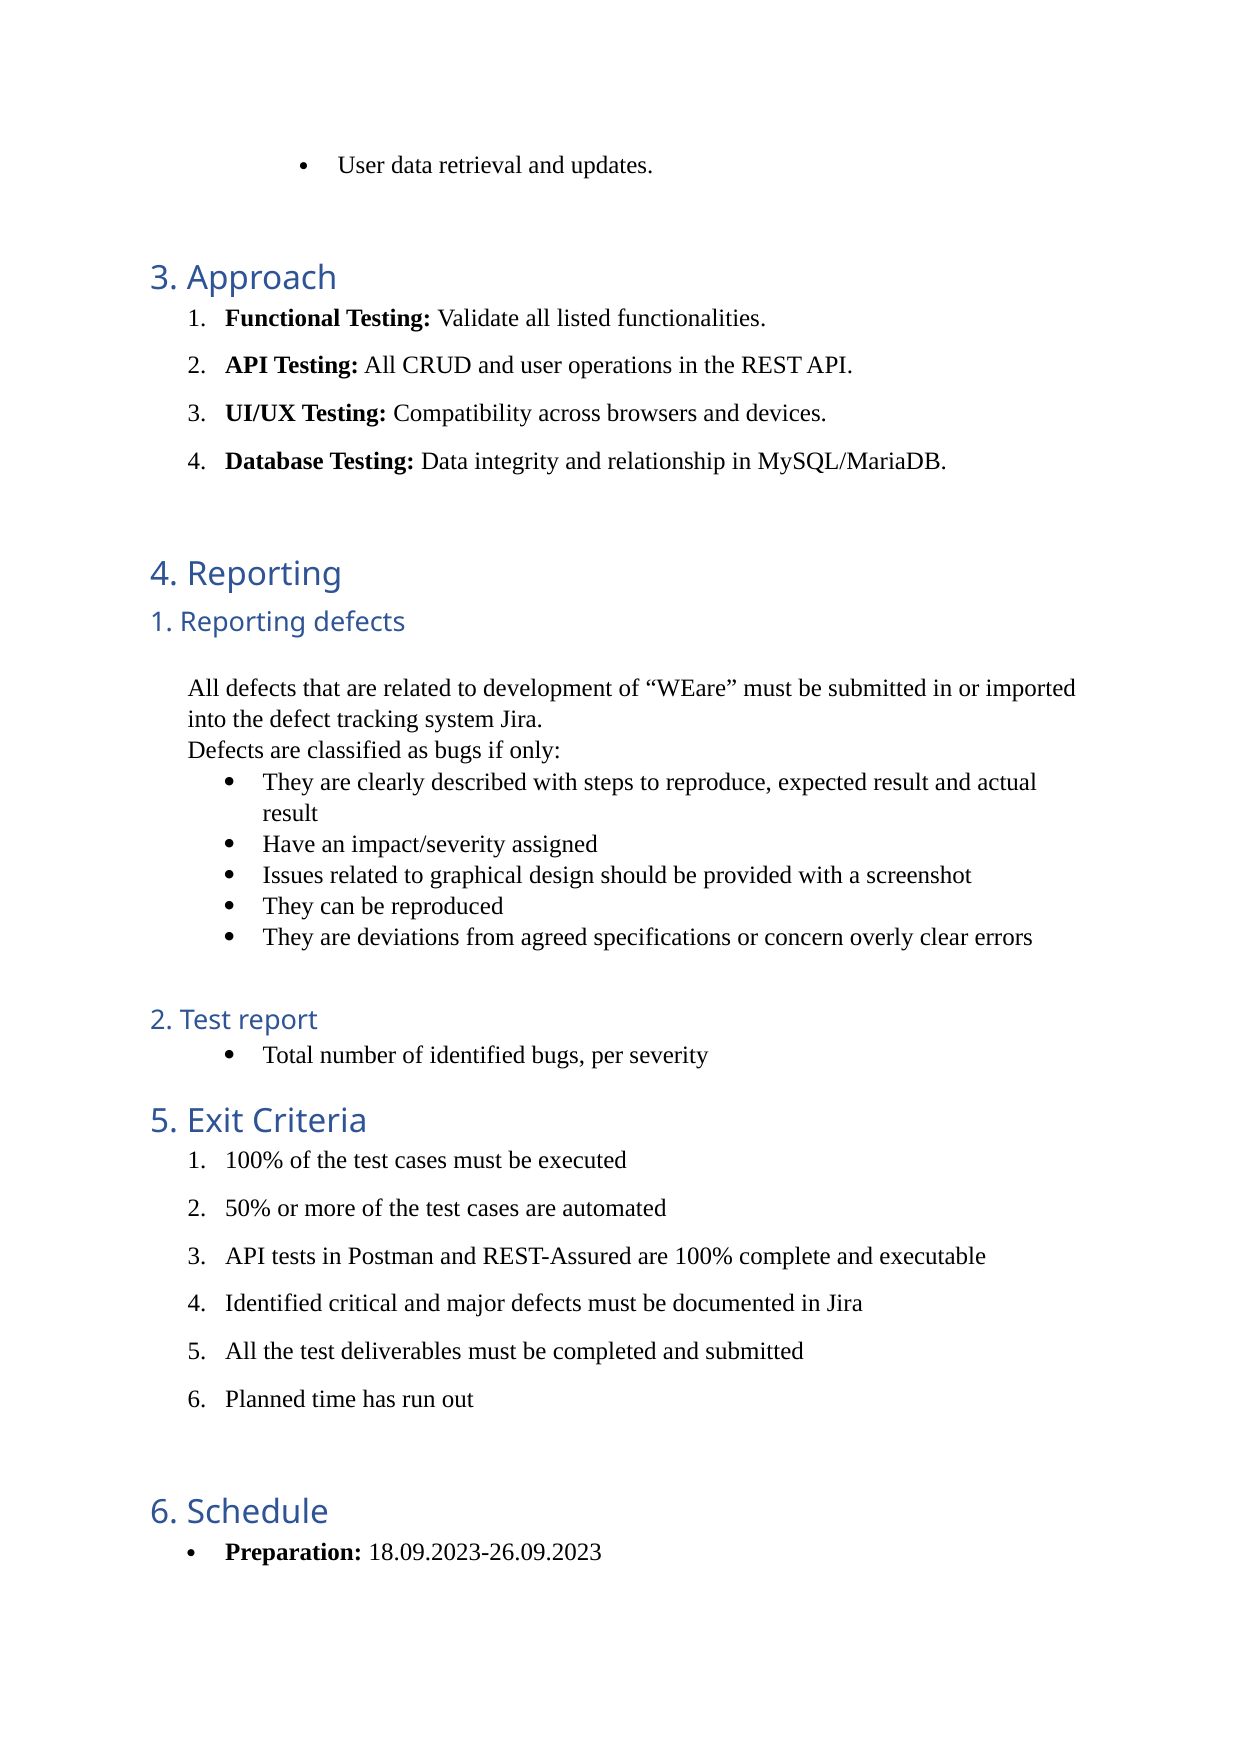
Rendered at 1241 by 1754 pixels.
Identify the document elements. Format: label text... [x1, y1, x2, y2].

subtitle 1. Reporting defects [150, 603, 1090, 639]
subtitle 5. Exit Criteria [150, 1096, 1090, 1142]
subtitle 2. Test report [150, 1001, 1090, 1037]
list Identified critical and major defects must be documented in Jira [187, 1288, 1090, 1317]
list 50% or more of the test cases are automated [187, 1193, 1090, 1222]
list All defects that are related to development of “WEare” must be submitted in or imported into the defect tracking system Jira. [187, 673, 1090, 733]
list Defects are classified as bugs if only: [187, 736, 1090, 764]
list They are clearly described with steps to reproduce, expected result and actual result [225, 767, 1090, 826]
subtitle 6. Schedule [150, 1488, 1090, 1533]
list Planned time has run out [187, 1384, 1090, 1413]
list UI/UX Testing: Compatibility across browsers and devices. [187, 398, 1090, 427]
list They are deviations from agreed specifications or concern overly clear errors [225, 922, 1090, 951]
list 100% of the test cases must be executed [187, 1145, 1090, 1174]
list Preparation: 18.09.2023-26.09.2023 [187, 1537, 1090, 1565]
list They can be reproduced [225, 891, 1090, 919]
list Total number of identified bugs, per severity [225, 1040, 1090, 1069]
list API tests in Postman and REST-Assured are 100% complete and executable [187, 1241, 1090, 1269]
list Issues related to graphical design should be provided with a screenshot [225, 860, 1090, 888]
list Database Testing: Data integrity and relationship in MySQL/MariaDB. [187, 446, 1090, 474]
list Functional Testing: Validate all listed functionalities. [187, 303, 1090, 331]
subtitle 4. Reporting [150, 549, 1090, 595]
list Have an impact/severity assigned [225, 829, 1090, 857]
list All the test deliverables must be completed and submitted [187, 1336, 1090, 1365]
list API Testing: All CRUD and user operations in the REST API. [187, 350, 1090, 379]
subtitle 3. Approach [150, 254, 1090, 299]
list User data retrieval and updates. [300, 150, 1090, 179]
